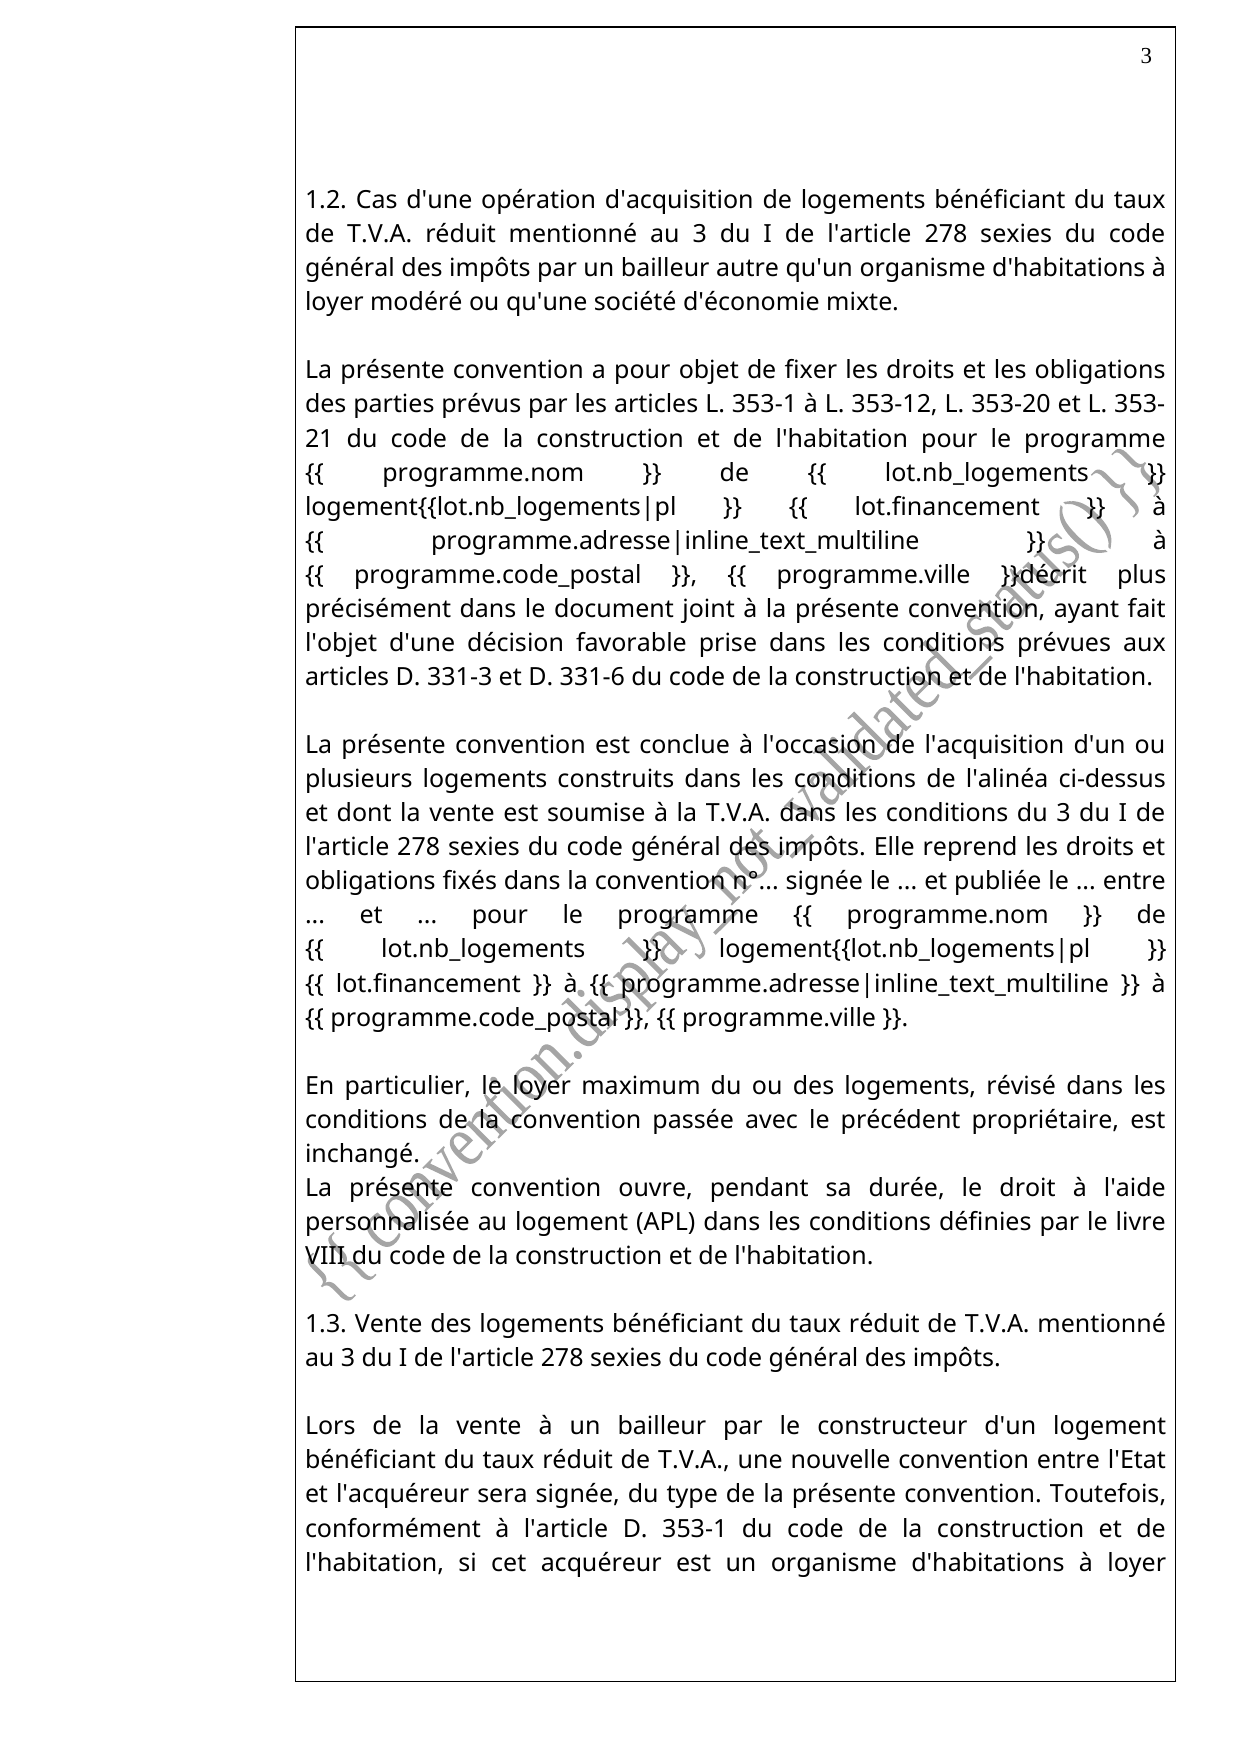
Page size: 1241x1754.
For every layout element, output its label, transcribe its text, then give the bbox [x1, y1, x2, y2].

text En particulier, le loyer maximum du ou des logements, révisé dans les conditions de la convention passée avec le précédent propriétaire, est inchangé. [305, 1067, 1167, 1169]
text 1.3. Vente des logements bénéficiant du taux réduit de T.V.A. mentionné au 3 du I de l'article 278 sexies du code général des impôts. [305, 1306, 1167, 1374]
text La présente convention est conclue à l'occasion de l'acquisition d'un ou plusieurs logements construits dans les conditions de l'alinéa ci-dessus et dont la vente est soumise à la T.V.A. dans les conditions du 3 du I de l'article 278 sexies du code général des impôts. Elle reprend les droits et obligations fixés dans la convention n°... signée le ... et publiée le ... entre ... et ... pour le programme {{ programme.nom }} de {{ lot.nb_logements }} logement{{lot.nb_logements|pl }} {{ lot.financement }} à {{ programme.adresse|inline_text_multiline }} à {{ programme.code_postal }}, {{ programme.ville }}. [305, 727, 1167, 1033]
text La présente convention ouvre, pendant sa durée, le droit à l'aide personnalisée au logement (APL) dans les conditions définies par le livre VIII du code de la construction et de l'habitation. [305, 1169, 1167, 1272]
text La présente convention a pour objet de fixer les droits et les obligations des parties prévus par les articles L. 353-1 à L. 353-12, L. 353-20 et L. 353-21 du code de la construction et de l'habitation pour le programme {{ programme.nom }} de {{ lot.nb_logements }} logement{{lot.nb_logements|pl }} {{ lot.financement }} à {{ programme.adresse|inline_text_multiline }} à {{ programme.code_postal }}, {{ programme.ville }}décrit plus précisément dans le document joint à la présente convention, ayant fait l'objet d'une décision favorable prise dans les conditions prévues aux articles D. 331-3 et D. 331-6 du code de la construction et de l'habitation. [305, 352, 1167, 693]
